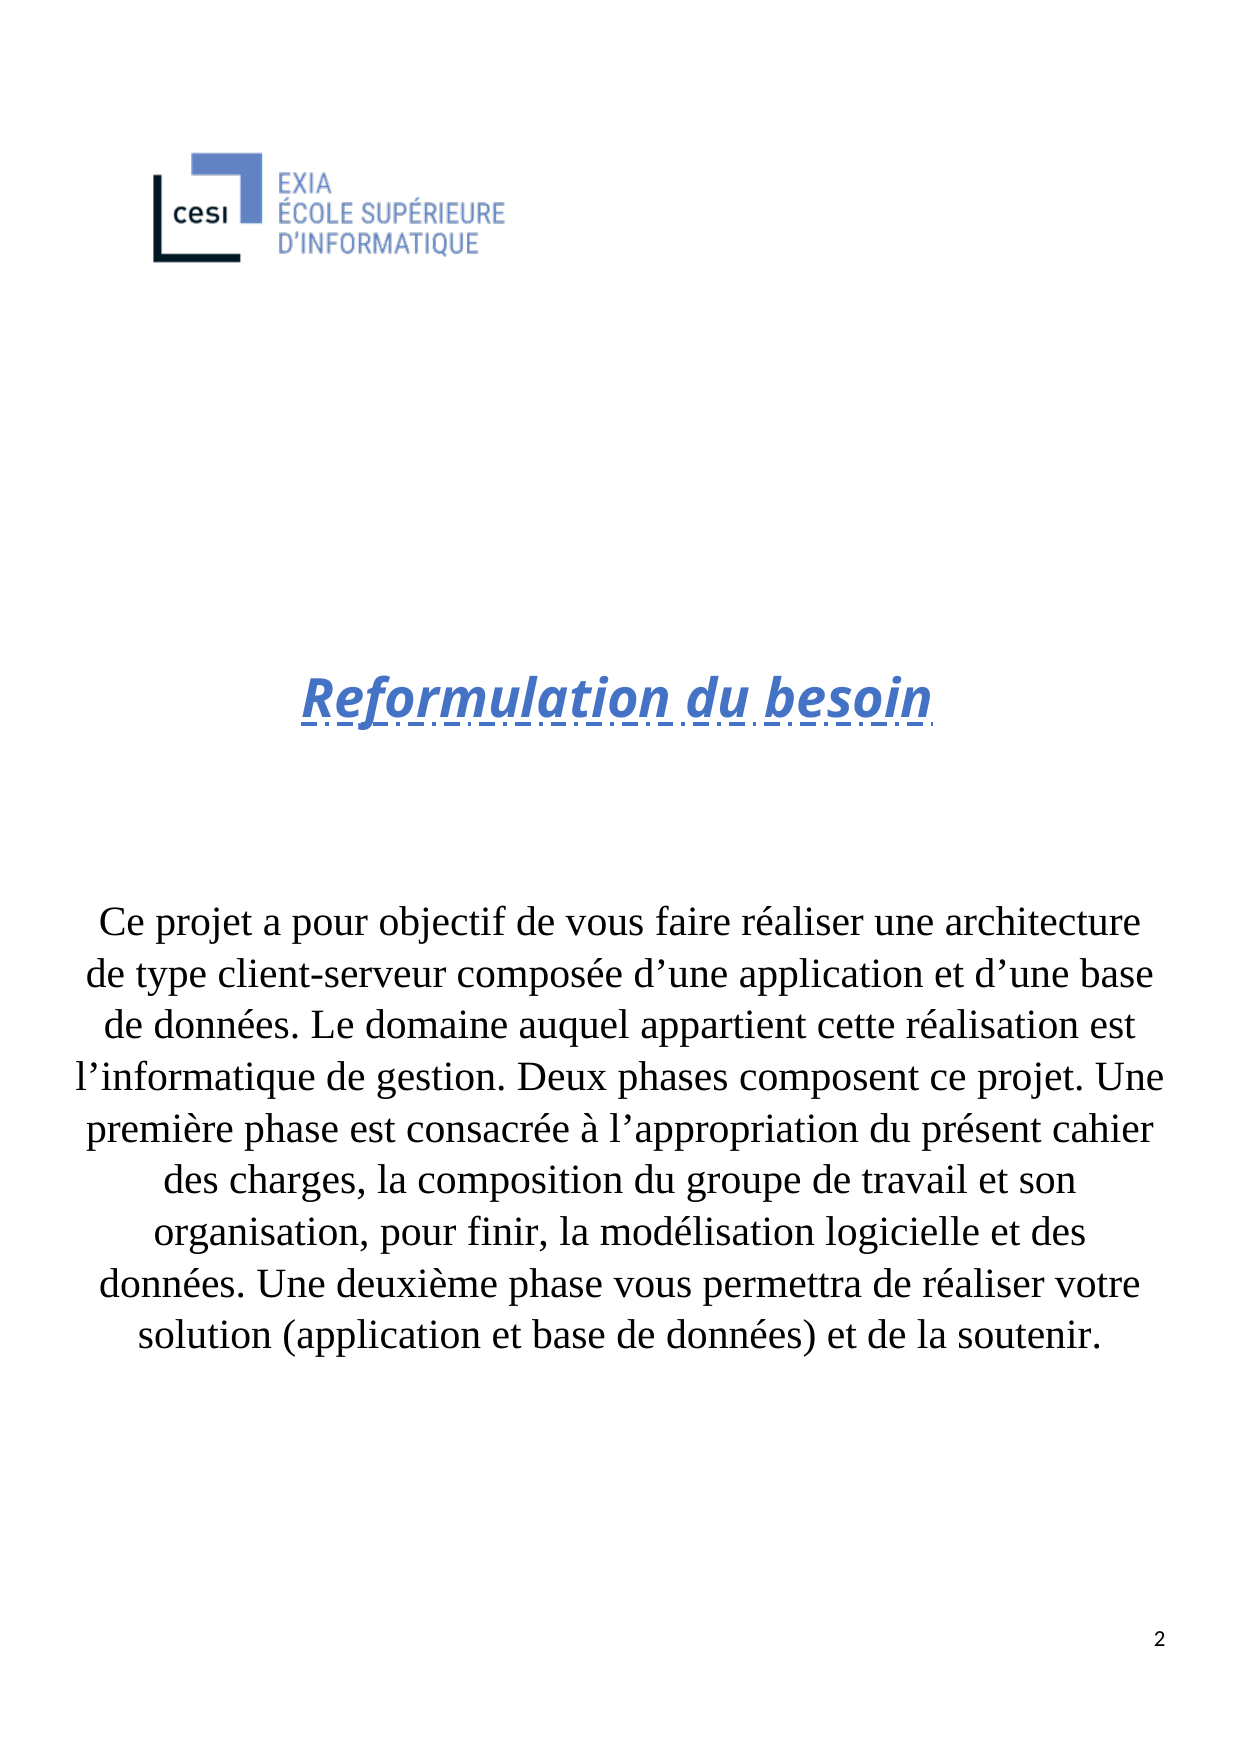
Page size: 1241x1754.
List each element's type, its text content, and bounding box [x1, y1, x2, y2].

text Ce projet a pour objectif de vous faire réaliser une architecture de type client-serveur composée d’une application et d’une base de données. Le domaine auquel appartient cette réalisation est l’informatique de gestion. Deux phases composent ce projet. Une première phase est consacrée à l’appropriation du présent cahier des charges, la composition du groupe de travail et son organisation, pour finir, la modélisation logicielle et des données. Une deuxième phase vous permettra de réaliser votre solution (application et base de données) et de la soutenir. [75, 896, 1165, 1358]
picture [75, 73, 583, 340]
text Reformulation du besoin [75, 659, 1165, 733]
